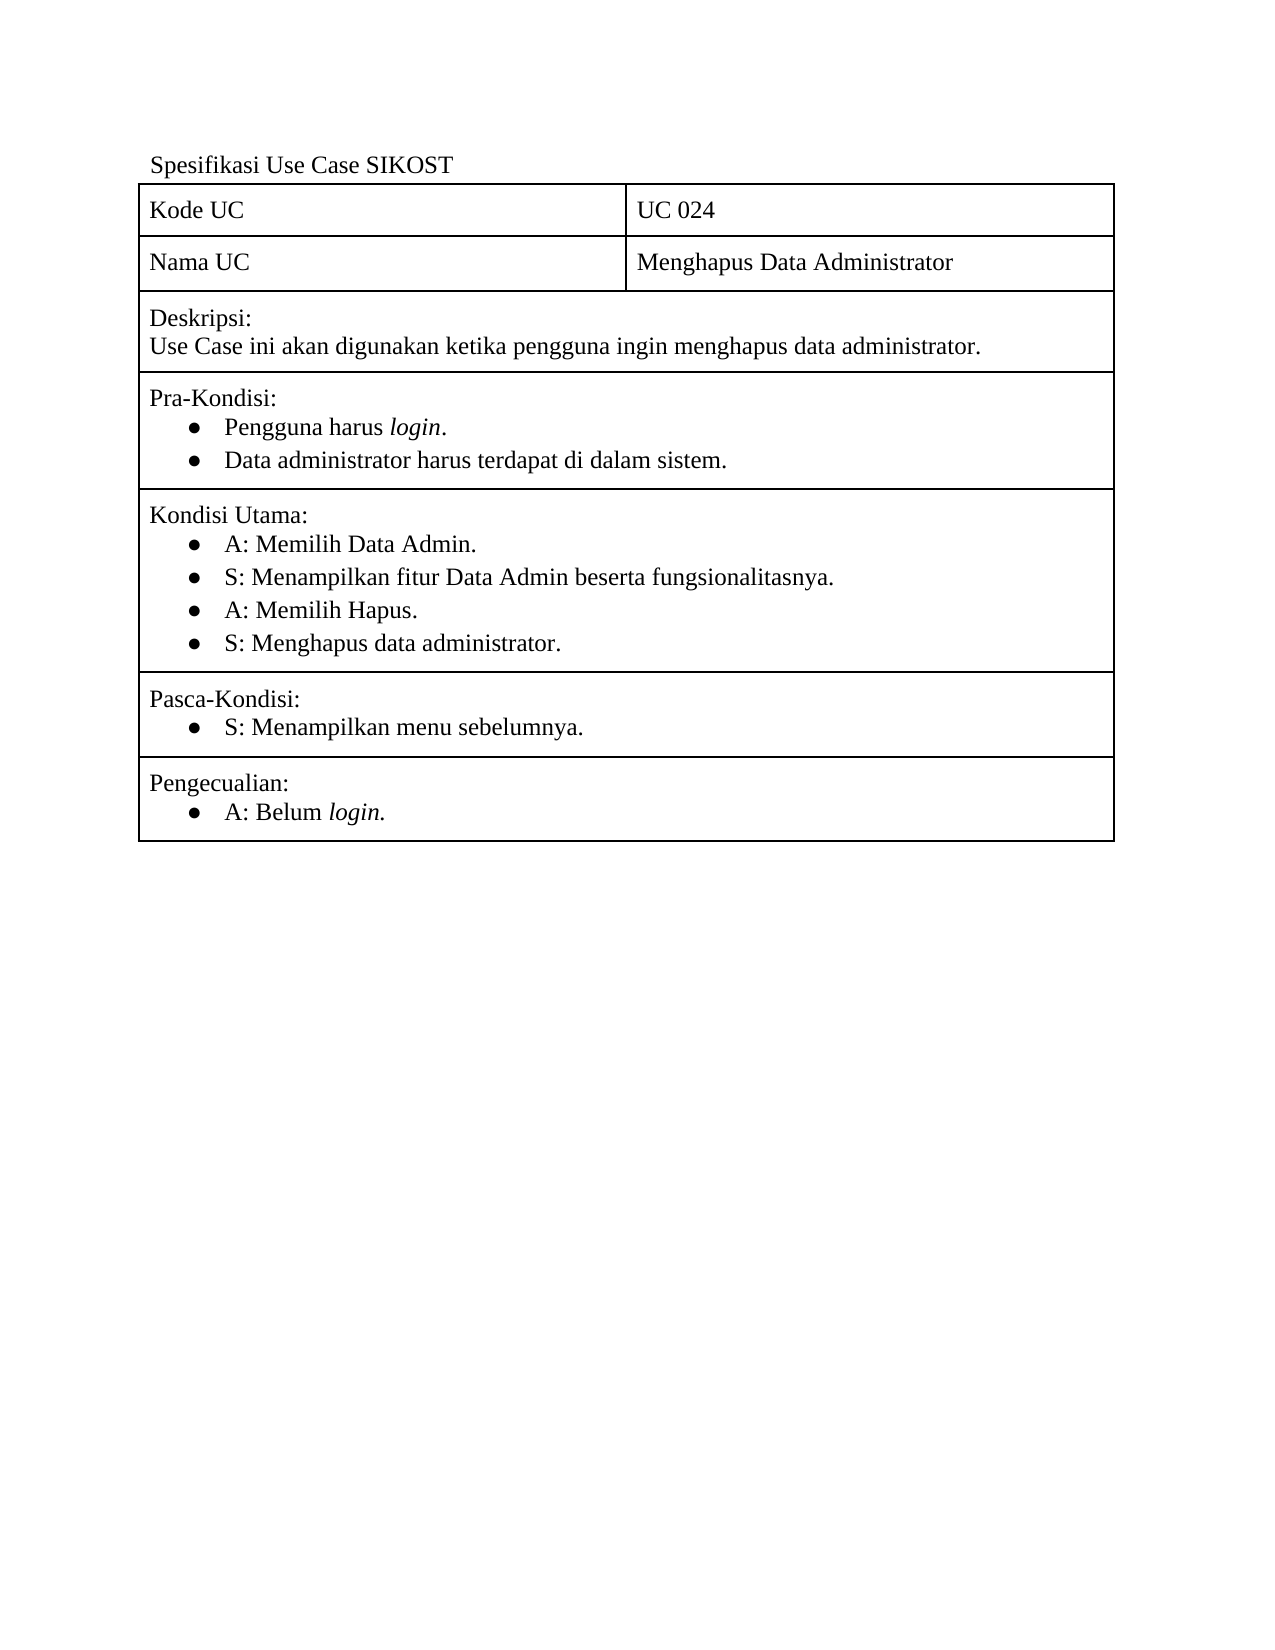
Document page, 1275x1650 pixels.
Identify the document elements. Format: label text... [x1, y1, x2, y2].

table_cell Pasca-Kondisi: S: Menampilkan menu sebelumnya. [140, 673, 1113, 756]
table_header Kode UC [140, 185, 625, 235]
table_cell Nama UC [140, 237, 625, 290]
table_header UC 024 [627, 185, 1113, 235]
table_cell Pra-Kondisi: Pengguna harus login. Data administrator harus terdapat di dalam sistem. [140, 373, 1113, 488]
table_cell Kondisi Utama: A: Memilih Data Admin. S: Menampilkan fitur Data Admin beserta fungsionalitasnya. A: Memilih Hapus. S: Menghapus data administrator. [140, 490, 1113, 671]
table_cell Pengecualian: A: Belum login. [140, 758, 1113, 840]
table_cell Menghapus Data Administrator [627, 237, 1113, 290]
table_cell Deskripsi: Use Case ini akan digunakan ketika pengguna ingin menghapus data administrator. [140, 292, 1113, 371]
text Spesifikasi Use Case SIKOST [150, 150, 1125, 179]
